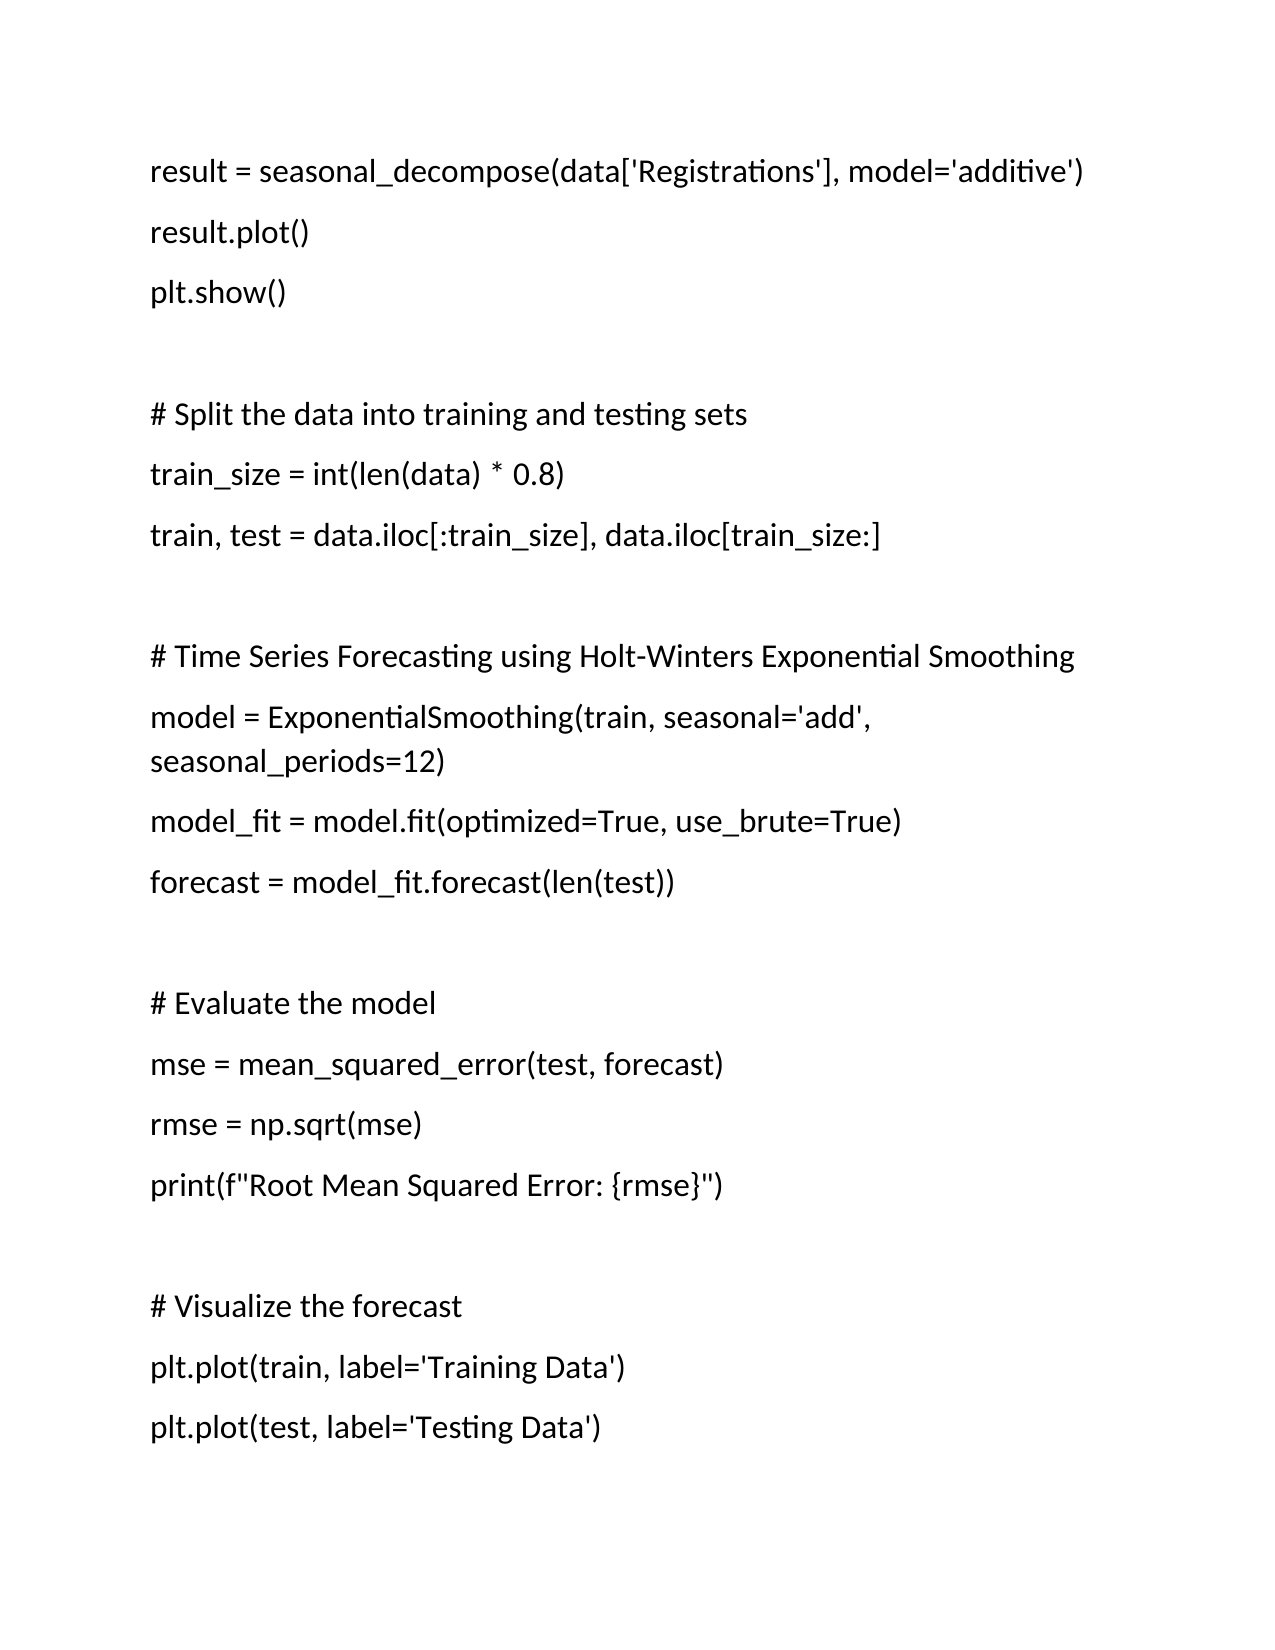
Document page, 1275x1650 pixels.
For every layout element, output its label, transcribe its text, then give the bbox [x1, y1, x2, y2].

text # Time Series Forecasting using Holt-Winters Exponential Smoothing [150, 635, 1125, 676]
text print(f"Root Mean Squared Error: {rmse}") [150, 1164, 1125, 1205]
text forecast = model_fit.forecast(len(test)) [150, 861, 1125, 902]
text train_size = int(len(data) * 0.8) [150, 453, 1125, 494]
text # Evaluate the model [150, 982, 1125, 1023]
text plt.show() [150, 271, 1125, 312]
text result = seasonal_decompose(data['Registrations'], model='additive') [150, 150, 1125, 191]
text plt.plot(train, label='Training Data') [150, 1346, 1125, 1387]
text model_fit = model.fit(optimized=True, use_brute=True) [150, 800, 1125, 841]
text train, test = data.iloc[:train_size], data.iloc[train_size:] [150, 514, 1125, 554]
text # Visualize the forecast [150, 1285, 1125, 1326]
text rmse = np.sqrt(mse) [150, 1103, 1125, 1144]
text result.plot() [150, 211, 1125, 251]
text model = ExponentialSmoothing(train, seasonal='add', seasonal_periods=12) [150, 696, 1125, 780]
text mse = mean_squared_error(test, forecast) [150, 1043, 1125, 1083]
text plt.plot(test, label='Testing Data') [150, 1406, 1125, 1447]
text # Split the data into training and testing sets [150, 392, 1125, 433]
